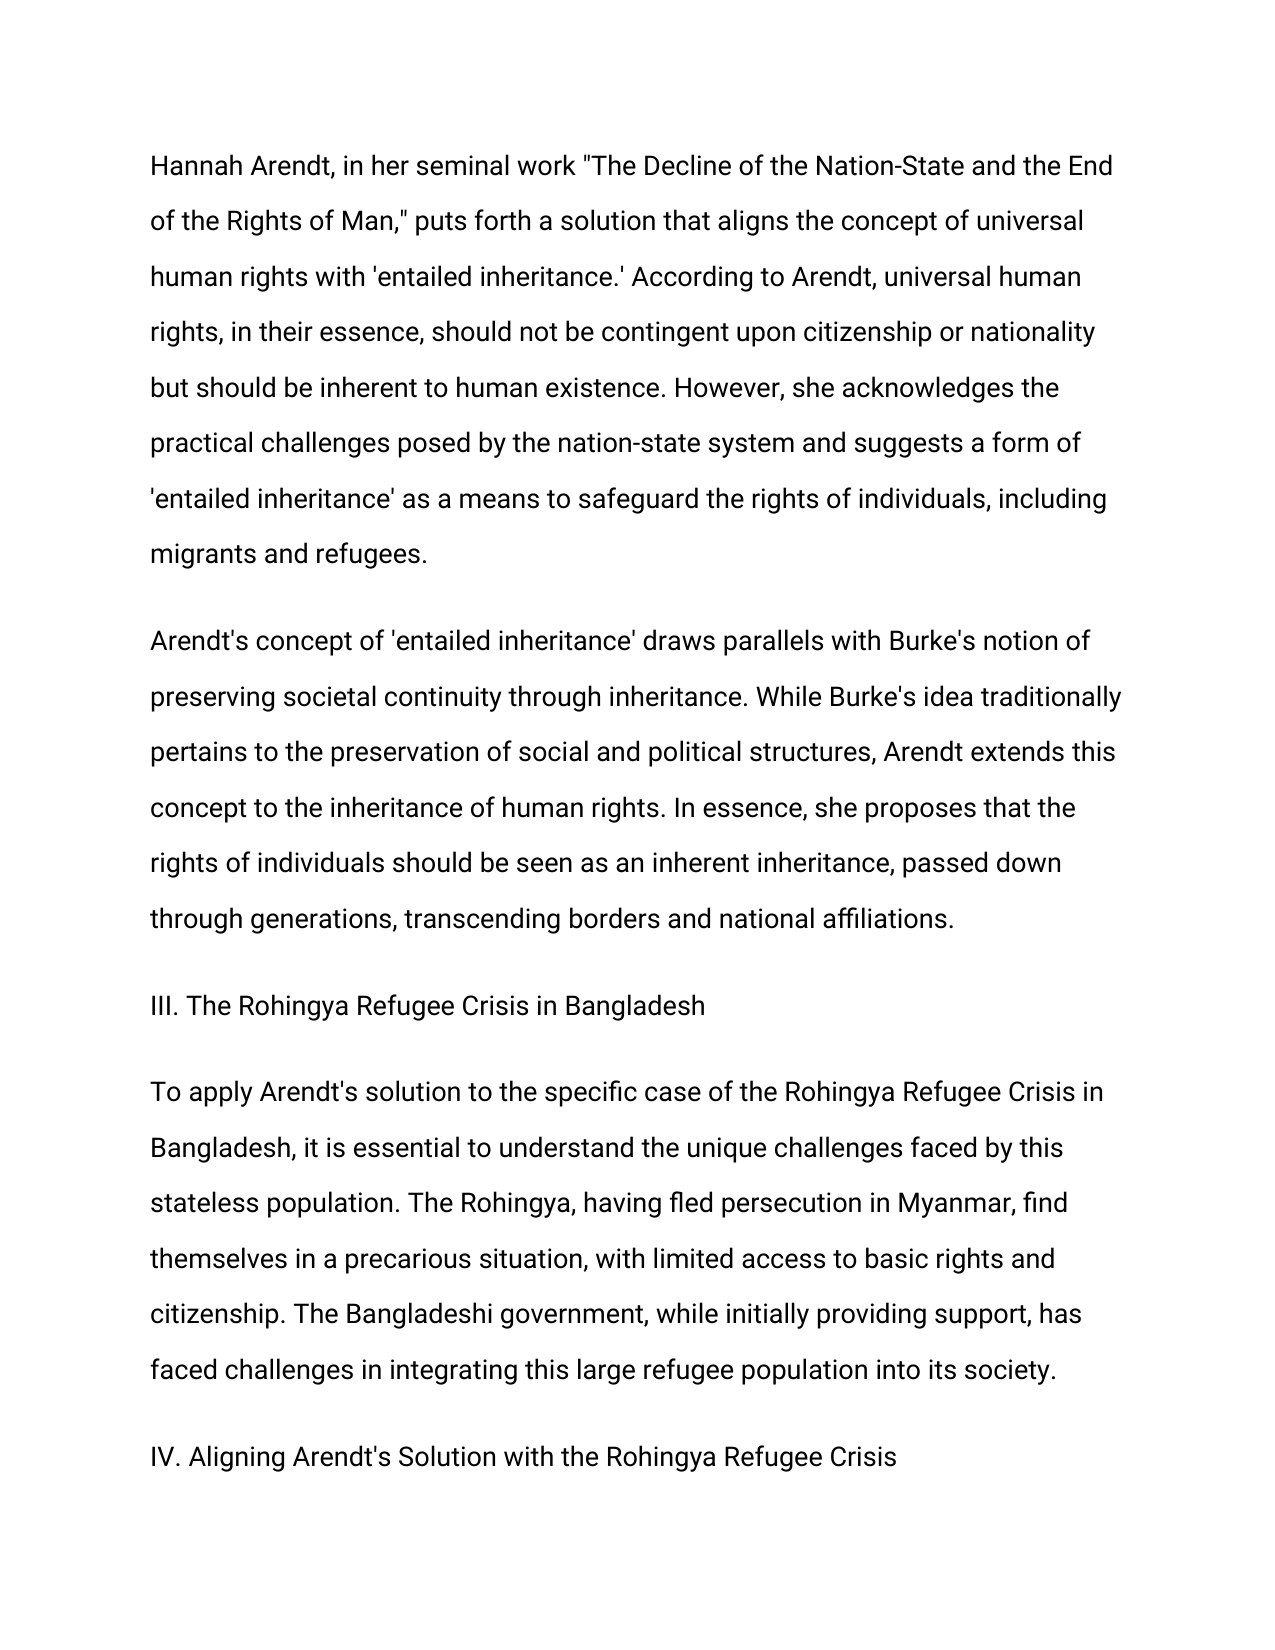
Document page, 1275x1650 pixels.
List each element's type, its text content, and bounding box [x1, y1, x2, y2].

text IV. Aligning Arendt's Solution with the Rohingya Refugee Crisis [150, 1441, 1125, 1473]
text Arendt's concept of 'entailed inheritance' draws parallels with Burke's notion of preserving societal continuity through inheritance. While Burke's idea traditionally pertains to the preservation of social and political structures, Arendt extends this concept to the inheritance of human rights. In essence, she proposes that the rights of individuals should be seen as an inherent inheritance, passed down through generations, transcending borders and national affiliations. [150, 625, 1125, 935]
text III. The Rohingya Refugee Crisis in Bangladesh [150, 990, 1125, 1022]
text To apply Arendt's solution to the specific case of the Rohingya Refugee Crisis in Bangladesh, it is essential to understand the unique challenges faced by this stateless population. The Rohingya, having fled persecution in Myanmar, find themselves in a precarious situation, with limited access to basic rights and citizenship. The Bangladeshi government, while initially providing support, has faced challenges in integrating this large refugee population into its society. [150, 1077, 1125, 1386]
text Hannah Arendt, in her seminal work "The Decline of the Nation-State and the End of the Rights of Man," puts forth a solution that aligns the concept of universal human rights with 'entailed inheritance.' According to Arendt, universal human rights, in their essence, should not be contingent upon citizenship or nationality but should be inherent to human existence. However, she acknowledges the practical challenges posed by the nation-state system and suggests a form of 'entailed inheritance' as a means to safeguard the rights of individuals, including migrants and refugees. [150, 150, 1125, 570]
